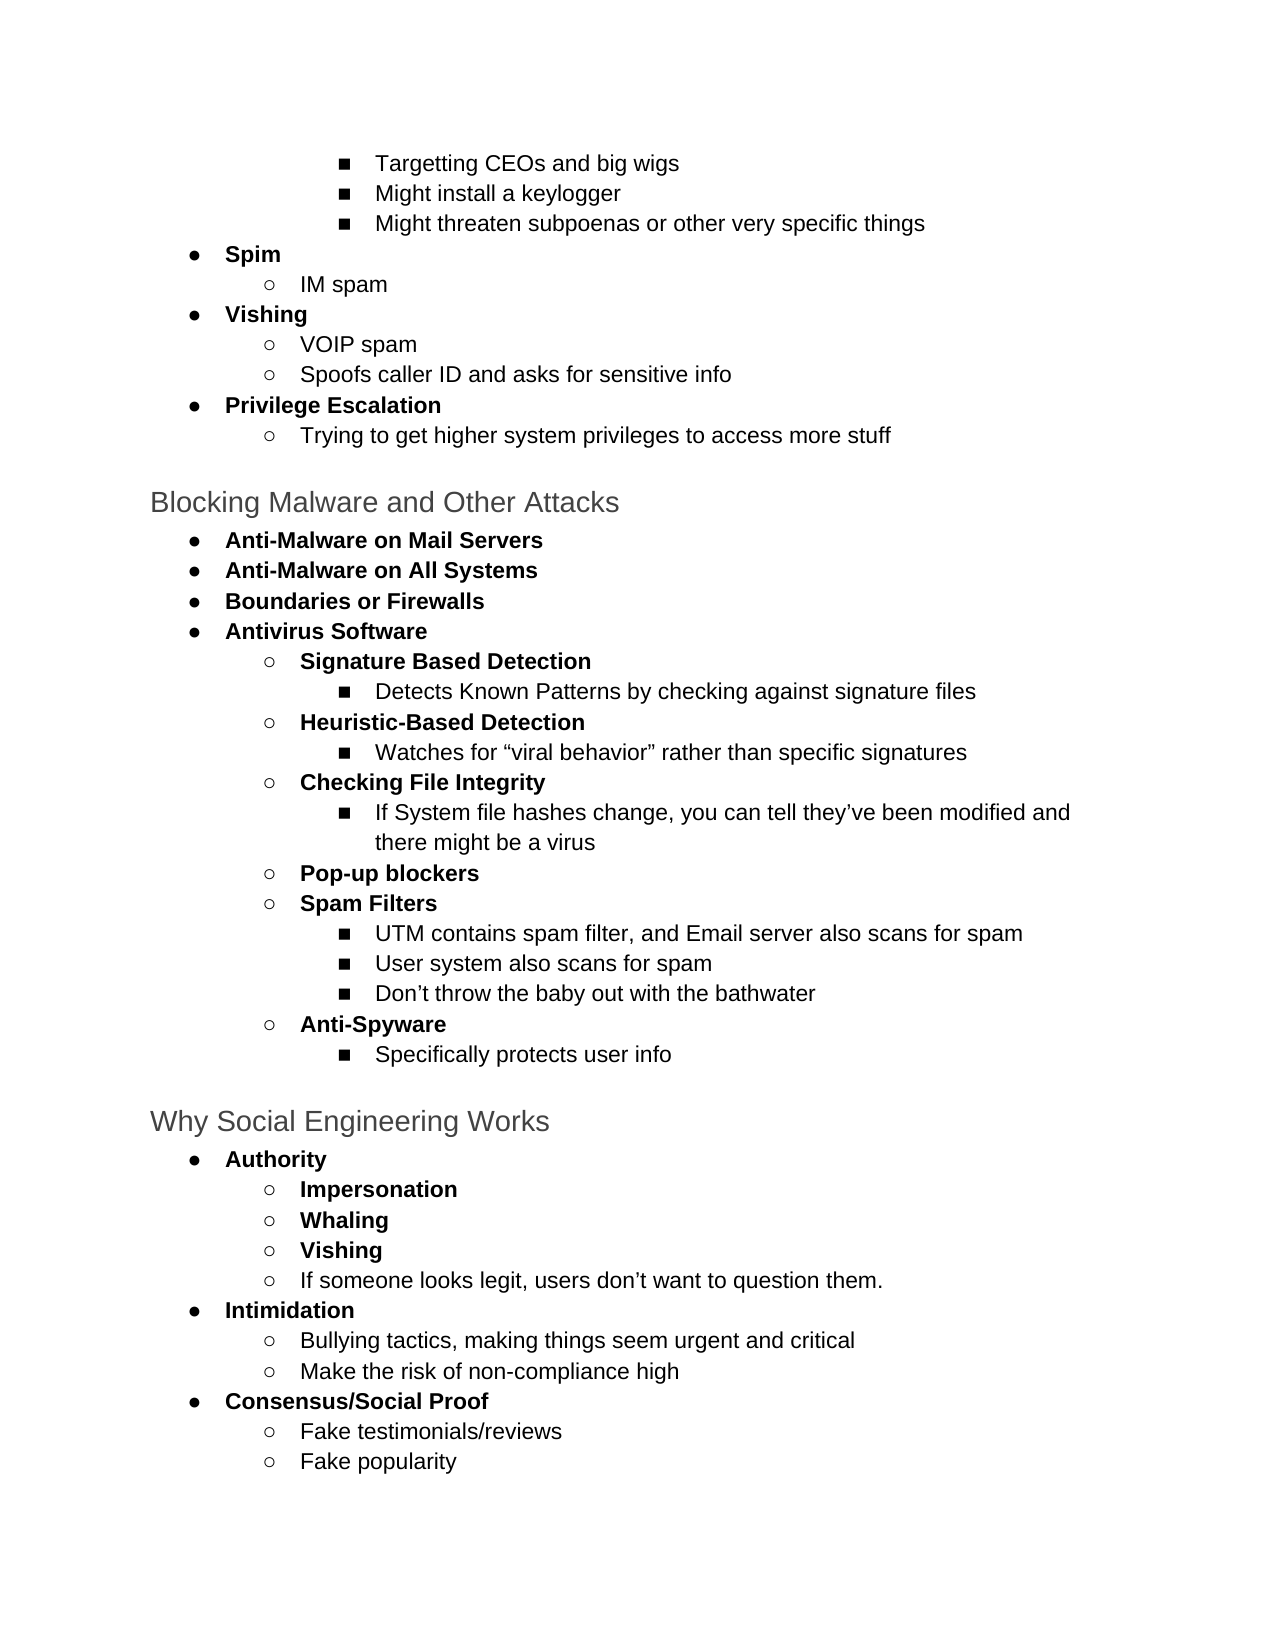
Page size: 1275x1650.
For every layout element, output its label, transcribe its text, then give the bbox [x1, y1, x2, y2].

subtitle Blocking Malware and Other Attacks [150, 485, 1125, 519]
list Might threaten subpoenas or other very specific things [337, 210, 1125, 237]
list Checking File Integrity [262, 769, 1125, 795]
list Might install a keylogger [337, 180, 1125, 207]
list Watches for “viral behavior” rather than specific signatures [337, 739, 1125, 765]
list Pop-up blockers [262, 859, 1125, 886]
list Impersonation [262, 1176, 1125, 1203]
list Targetting CEOs and big wigs [337, 150, 1125, 176]
list Make the risk of non-compliance high [262, 1358, 1125, 1384]
list Authority [187, 1146, 1125, 1173]
list If someone looks legit, users don’t want to question them. [262, 1267, 1125, 1293]
list Consensus/Social Proof [187, 1388, 1125, 1414]
list Fake popularity [262, 1448, 1125, 1475]
list IM spam [262, 271, 1125, 297]
list Antivirus Software [187, 618, 1125, 644]
list Detects Known Patterns by checking against signature files [337, 678, 1125, 705]
list Vishing [187, 301, 1125, 327]
subtitle Why Social Engineering Works [150, 1104, 1125, 1138]
list Heuristic-Based Detection [262, 708, 1125, 735]
list Whaling [262, 1207, 1125, 1233]
list If System file hashes change, you can tell they’ve been modified and there might be a virus [337, 799, 1125, 856]
list UTM contains spam filter, and Email server also scans for spam [337, 920, 1125, 946]
list Trying to get higher system privileges to access more stuff [262, 422, 1125, 448]
list VOIP spam [262, 331, 1125, 358]
list Boundaries or Firewalls [187, 588, 1125, 614]
list Spim [187, 241, 1125, 267]
list Spoofs caller ID and asks for sensitive info [262, 361, 1125, 388]
list Don’t throw the baby out with the bathwater [337, 980, 1125, 1007]
list Fake testimonials/reviews [262, 1418, 1125, 1444]
list Anti-Malware on All Systems [187, 557, 1125, 584]
list Anti-Spyware [262, 1011, 1125, 1037]
list Anti-Malware on Mail Servers [187, 527, 1125, 554]
list User system also scans for spam [337, 950, 1125, 977]
list Specifically protects user info [337, 1041, 1125, 1067]
list Bullying tactics, making things seem urgent and critical [262, 1327, 1125, 1354]
list Signature Based Detection [262, 648, 1125, 674]
list Privilege Escalation [187, 392, 1125, 418]
list Intimidation [187, 1297, 1125, 1324]
list Spam Filters [262, 890, 1125, 916]
list Vishing [262, 1237, 1125, 1263]
